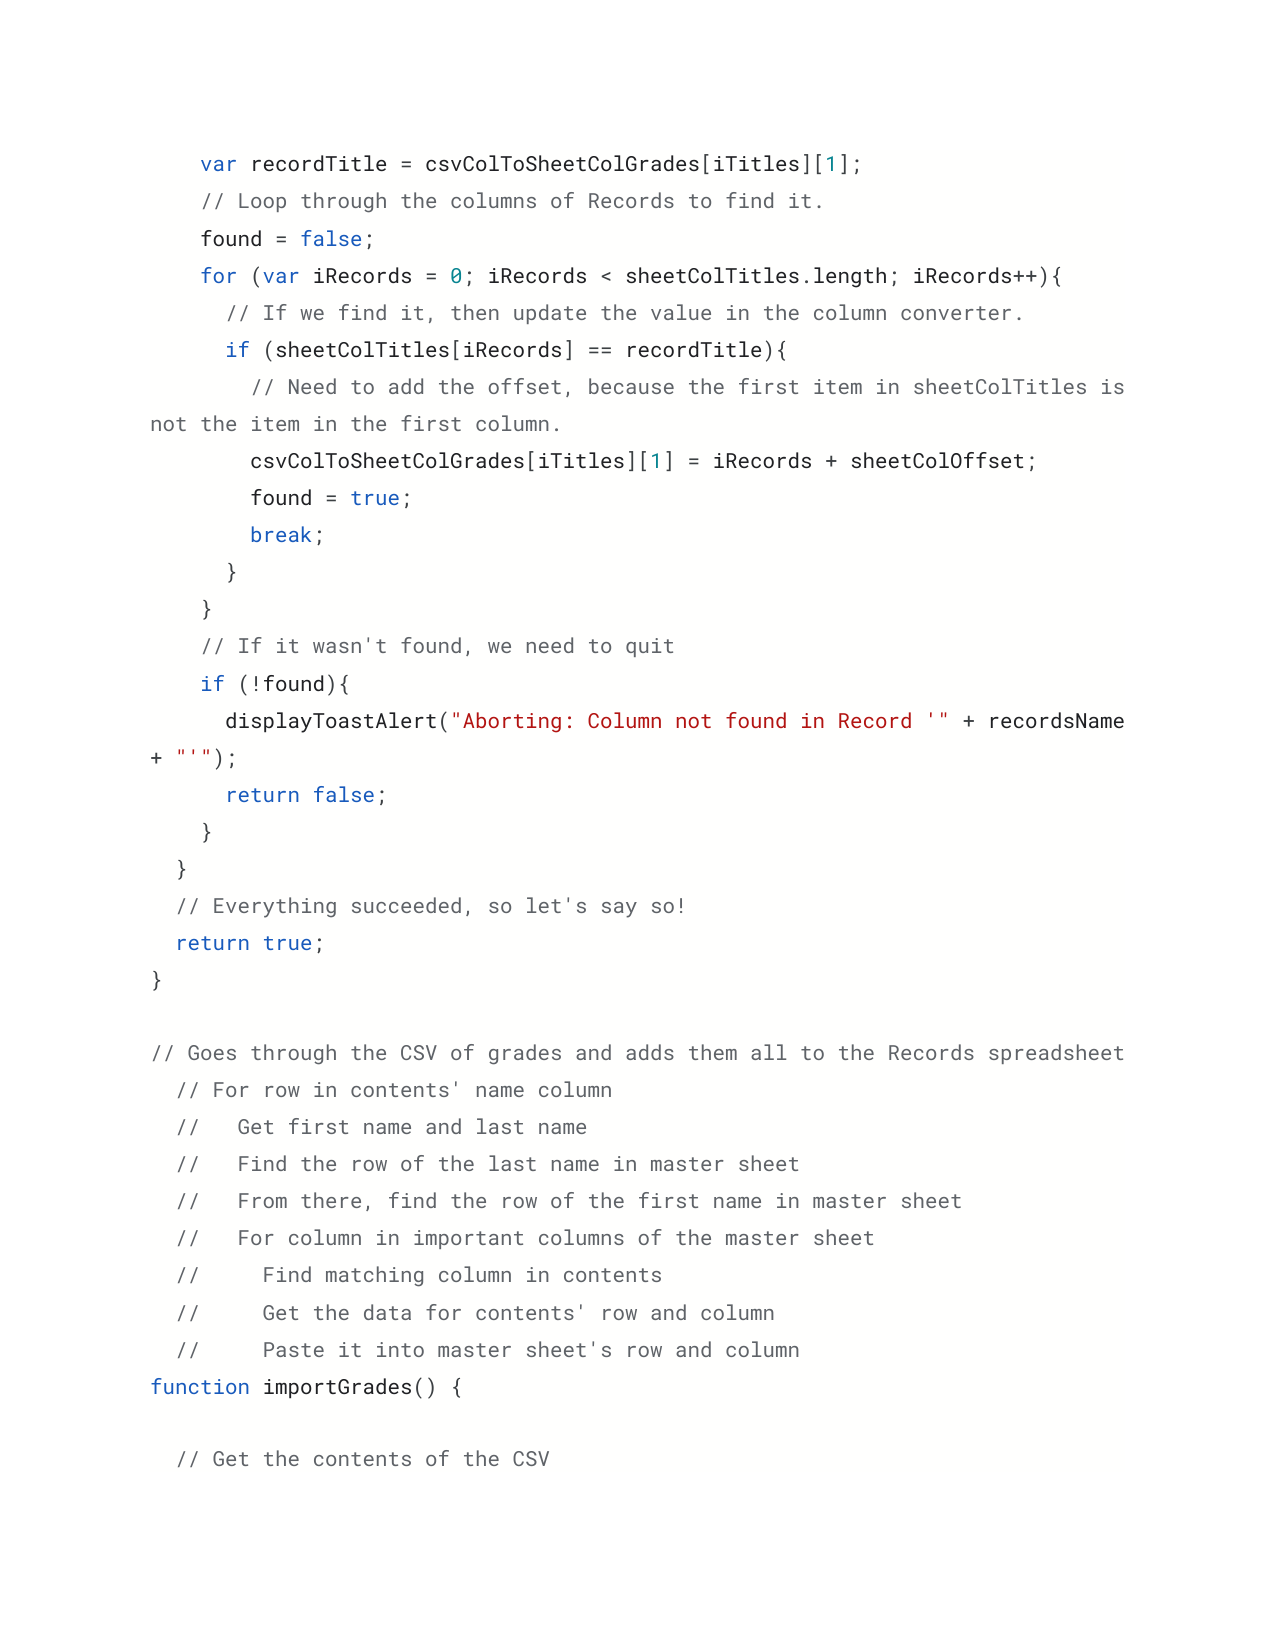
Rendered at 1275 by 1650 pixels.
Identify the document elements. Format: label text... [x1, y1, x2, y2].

text // Get the contents of the CSV [150, 1445, 1125, 1472]
text if (sheetColTitles[iRecords] == recordTitle){ [150, 335, 1125, 363]
text // Get first name and last name [150, 1113, 1125, 1140]
text // Everything succeeded, so let's say so! [150, 892, 1125, 919]
text } [150, 817, 1125, 845]
text // For column in important columns of the master sheet [150, 1224, 1125, 1251]
text found = true; [150, 484, 1125, 511]
text for (var iRecords = 0; iRecords < sheetColTitles.length; iRecords++){ [150, 261, 1125, 289]
text // Paste it into master sheet's row and column [150, 1335, 1125, 1363]
text var recordTitle = csvColToSheetColGrades[iTitles][1]; [150, 150, 1125, 177]
text function importGrades() { [150, 1372, 1125, 1400]
text } [150, 854, 1125, 882]
text // From there, find the row of the first name in master sheet [150, 1187, 1125, 1214]
text // For row in contents' name column [150, 1076, 1125, 1103]
text return true; [150, 929, 1125, 956]
text // Find matching column in contents [150, 1261, 1125, 1288]
text // Find the row of the last name in master sheet [150, 1150, 1125, 1177]
text } [150, 595, 1125, 622]
text break; [150, 521, 1125, 548]
text } [150, 966, 1125, 993]
text // Get the data for contents' row and column [150, 1298, 1125, 1326]
text if (!found){ [150, 669, 1125, 697]
text displayToastAlert("Aborting: Column not found in Record '" + recordsName + "'"); [150, 706, 1125, 771]
text // Goes through the CSV of grades and adds them all to the Records spreadsheet [150, 1038, 1125, 1066]
text csvColToSheetColGrades[iTitles][1] = iRecords + sheetColOffset; [150, 447, 1125, 474]
text // If we find it, then update the value in the column converter. [150, 298, 1125, 326]
text return false; [150, 780, 1125, 808]
text } [150, 558, 1125, 585]
text // Loop through the columns of Records to find it. [150, 187, 1125, 214]
text // Need to add the offset, because the first item in sheetColTitles is not the item in the first column. [150, 372, 1125, 437]
text found = false; [150, 224, 1125, 252]
text // If it wasn't found, we need to quit [150, 632, 1125, 659]
